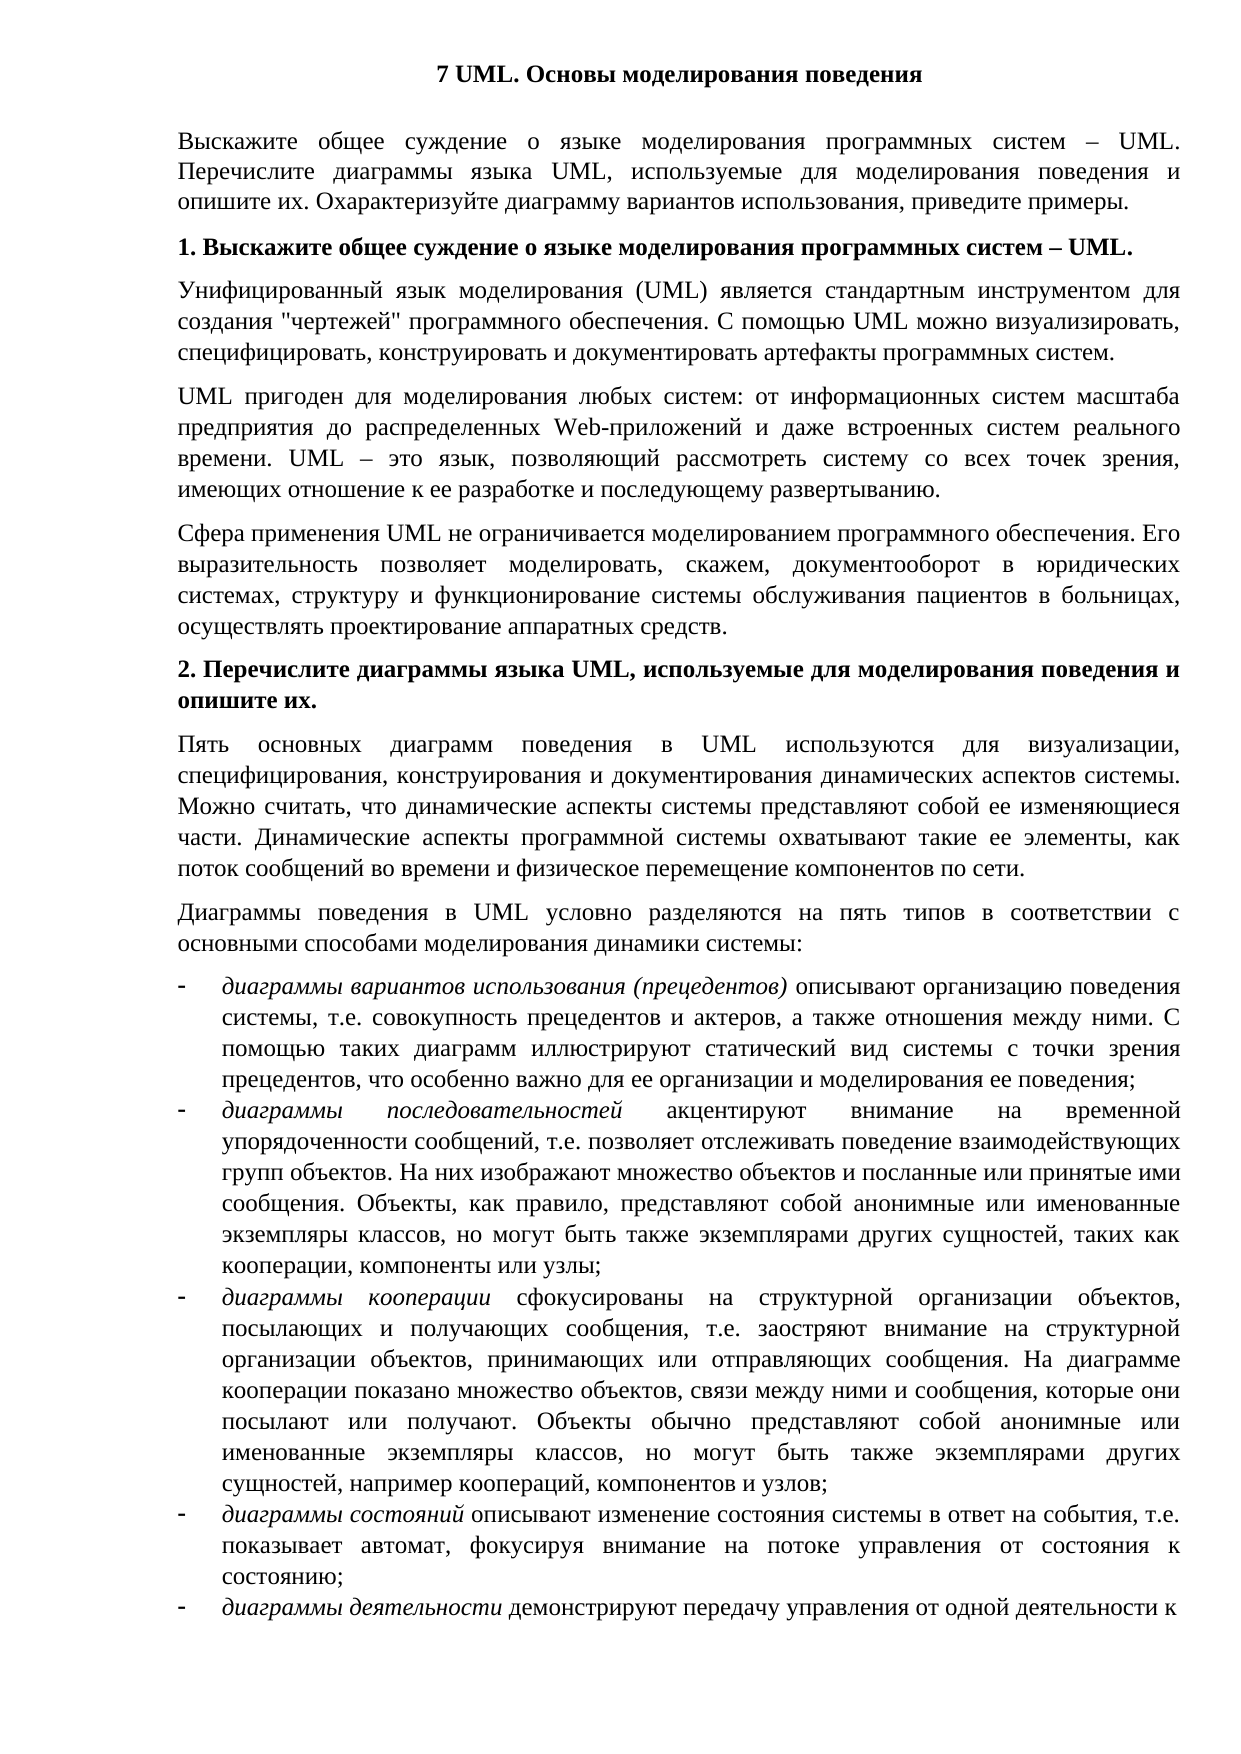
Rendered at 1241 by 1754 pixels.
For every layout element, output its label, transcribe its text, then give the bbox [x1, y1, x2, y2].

list диаграммы деятельности демонстрируют передачу управления от одной деятельности к [177, 1592, 1181, 1621]
text UML пригоден для моделирования любых систем: от информационных систем масштаба предприятия до распределенных Web-приложений и даже встроенных систем реального времени. UML – это язык, позволяющий рассмотреть систему со всех точек зрения, имеющих отношение к ее разработке и последующему развертыванию. [177, 381, 1181, 503]
text 2. Перечислите диаграммы языка UML, используемые для моделирования поведения и опишите их. [177, 654, 1181, 714]
text 7 UML. Основы моделирования поведения [177, 59, 1181, 88]
text Диаграммы поведения в UML условно разделяются на пять типов в соответствии с основными способами моделирования динамики системы: [177, 897, 1181, 956]
text Пять основных диаграмм поведения в UML используются для визуализации, специфицирования, конструирования и документирования динамических аспектов системы. Можно считать, что динамические аспекты системы представляют собой ее изменяющиеся части. Динамические аспекты программной системы охватывают такие ее элементы, как поток сообщений во времени и физическое перемещение компонентов по сети. [177, 729, 1181, 882]
list диаграммы кооперации сфокусированы на структурной организации объектов, посылающих и получающих сообщения, т.е. заостряют внимание на структурной организации объектов, принимающих или отправляющих сообщения. На диаграмме кооперации показано множество объектов, связи между ними и сообщения, которые они посылают или получают. Объекты обычно представляют собой анонимные или именованные экземпляры классов, но могут быть также экземплярами других сущностей, например коопераций, компонентов и узлов; [177, 1282, 1181, 1497]
text Выскажите общее суждение о языке моделирования программных систем – UML. Перечислите диаграммы языка UML, используемые для моделирования поведения и опишите их. Охарактеризуйте диаграмму вариантов использования, приведите примеры. [177, 125, 1181, 215]
text Сфера применения UML не ограничивается моделированием программного обеспечения. Его выразительность позволяет моделировать, скажем, документооборот в юридических системах, структуру и функционирование системы обслуживания пациентов в больницах, осуществлять проектирование аппаратных средств. [177, 518, 1181, 639]
text 1. Выскажите общее суждение о языке моделирования программных систем – UML. [177, 232, 1181, 261]
list диаграммы последовательностей акцентируют внимание на временной упорядоченности сообщений, т.е. позволяет отслеживать поведение взаимодействующих групп объектов. На них изображают множество объектов и посланные или принятые ими сообщения. Объекты, как правило, представляют собой анонимные или именованные экземпляры классов, но могут быть также экземплярами других сущностей, таких как кооперации, компоненты или узлы; [177, 1095, 1181, 1279]
list диаграммы состояний описывают изменение состояния системы в ответ на события, т.е. показывает автомат, фокусируя внимание на потоке управления от состояния к состоянию; [177, 1499, 1181, 1590]
text Унифицированный язык моделирования (UML) является стандартным инструментом для создания "чертежей" программного обеспечения. С помощью UML можно визуализировать, специфицировать, конструировать и документировать артефакты программных систем. [177, 275, 1181, 366]
list диаграммы вариантов использования (прецедентов) описывают организацию поведения системы, т.е. совокупность прецедентов и актеров, а также отношения между ними. С помощью таких диаграмм иллюстрируют статический вид системы с точки зрения прецедентов, что особенно важно для ее организации и моделирования ее поведения; [177, 971, 1181, 1093]
